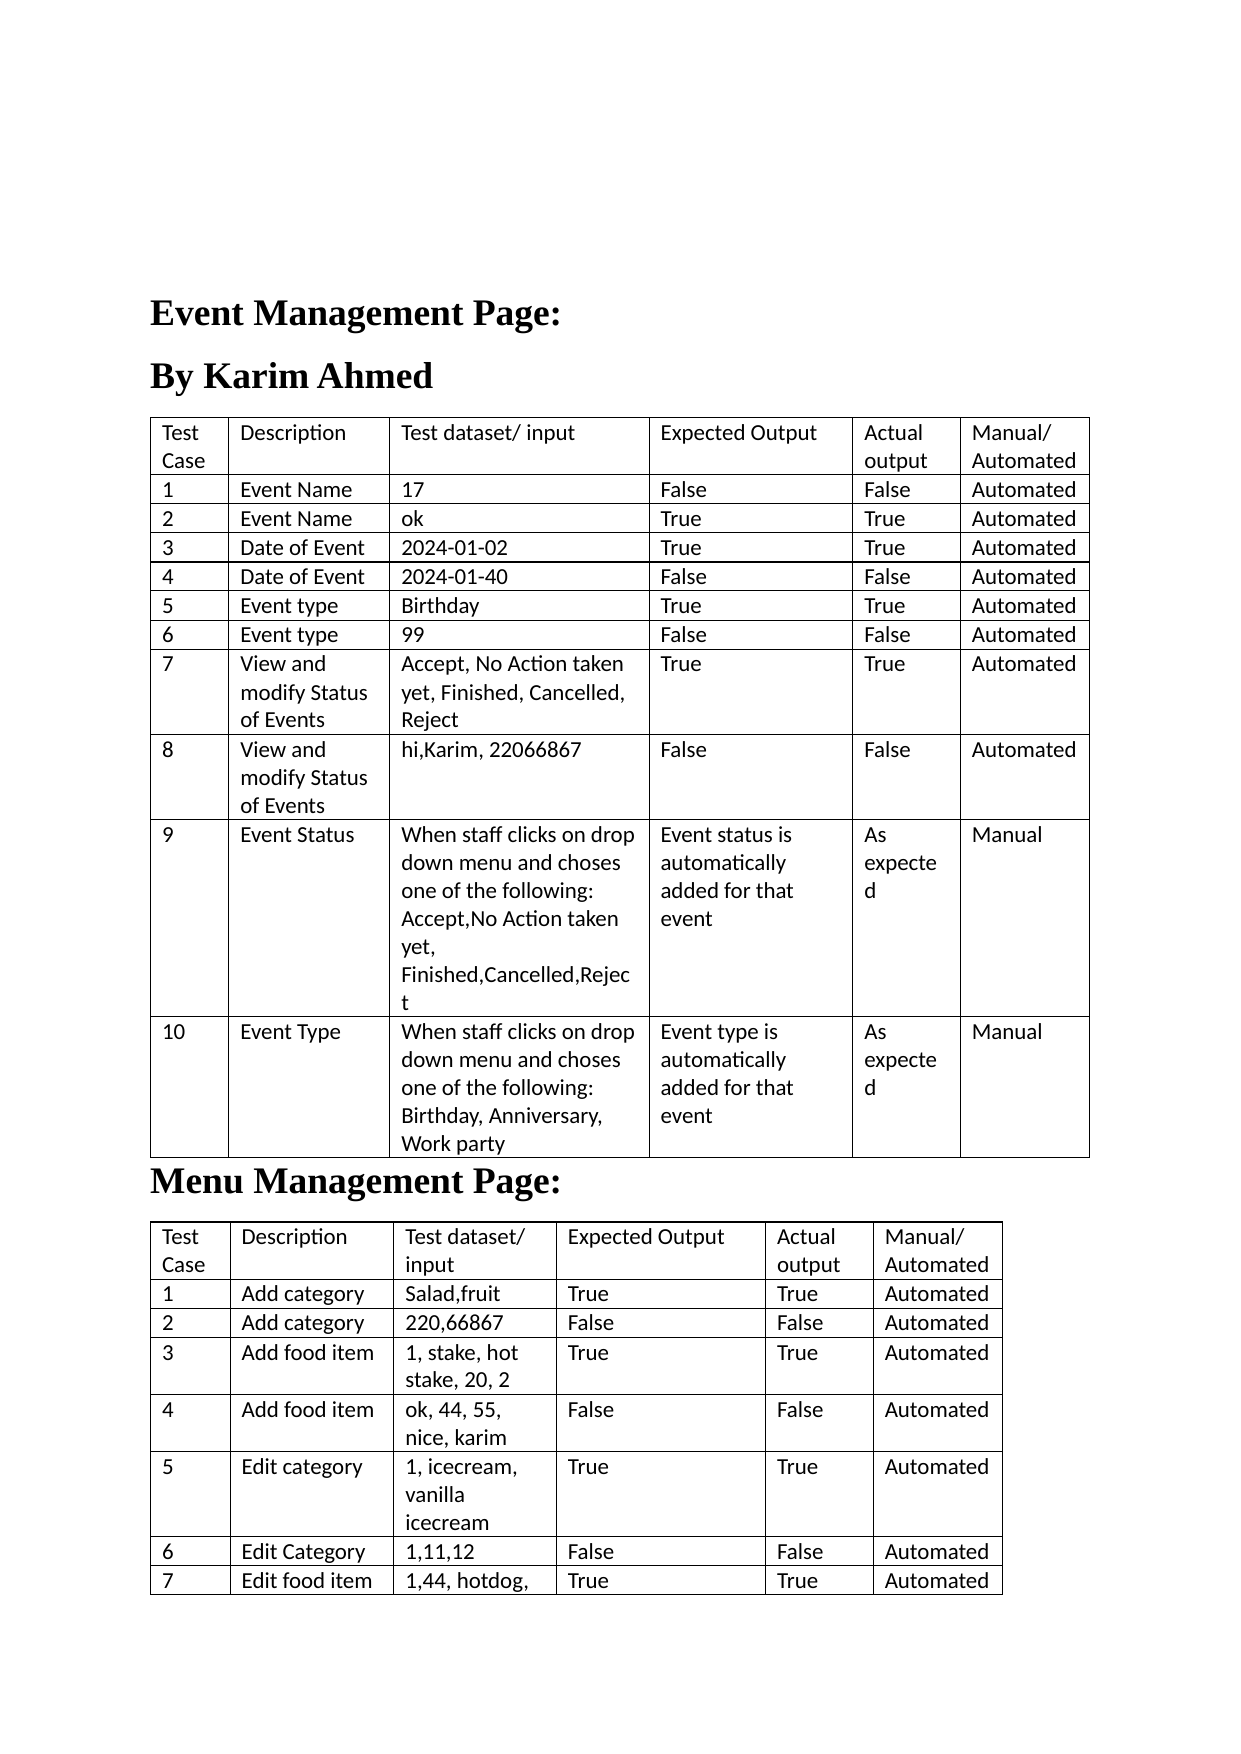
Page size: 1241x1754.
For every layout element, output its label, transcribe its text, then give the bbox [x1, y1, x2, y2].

table_cell False [557, 1537, 765, 1565]
table_cell 4 [151, 563, 228, 590]
table_cell Manual [961, 820, 1089, 1016]
table_cell Add food item [231, 1338, 393, 1394]
table_cell Add category [231, 1309, 393, 1337]
table_cell 10 [151, 1017, 228, 1157]
table_cell 7 [151, 1566, 230, 1594]
table_cell False [557, 1309, 765, 1337]
table_cell 3 [151, 1338, 230, 1394]
table_cell Accept, No Action taken yet, Finished, Cancelled, Reject [390, 650, 649, 734]
table_cell Date of Event [229, 563, 389, 590]
table_cell 1 [151, 475, 228, 503]
table_cell Automated [961, 563, 1089, 590]
table_cell True [557, 1338, 765, 1394]
table_cell As expected [853, 1017, 960, 1157]
table_cell False [853, 563, 960, 590]
table_cell Event type is automatically added for that event [650, 1017, 852, 1157]
table_cell 5 [151, 591, 228, 619]
table_cell Event Type [229, 1017, 389, 1157]
table_cell False [766, 1309, 873, 1337]
table_cell 6 [151, 1537, 230, 1565]
table_cell Automated [874, 1338, 1002, 1394]
table_cell Date of Event [229, 533, 389, 561]
table_cell Automated [961, 533, 1089, 561]
table_cell False [650, 563, 852, 590]
text Event Management Page: [150, 291, 1090, 334]
table_cell Automated [874, 1280, 1002, 1307]
table_cell 9 [151, 820, 228, 1016]
table_cell Salad,fruit [394, 1280, 556, 1307]
table_cell True [557, 1452, 765, 1536]
table_cell Automated [961, 650, 1089, 734]
table_header Manual/ Automated [961, 418, 1089, 474]
table_cell False [650, 475, 852, 503]
table_cell Manual [961, 1017, 1089, 1157]
table_cell Add food item [231, 1395, 393, 1451]
table_cell Automated [874, 1452, 1002, 1536]
table_cell Automated [874, 1566, 1002, 1594]
table_cell 7 [151, 650, 228, 734]
table_cell 2024-01-40 [390, 563, 649, 590]
table_cell True [853, 504, 960, 532]
table_cell When staff clicks on drop down menu and choses one of the following: Birthday, Anniversary, Work party [390, 1017, 649, 1157]
table_cell True [650, 650, 852, 734]
table_cell 6 [151, 621, 228, 648]
table_cell Event Status [229, 820, 389, 1016]
table_header Test dataset/ input [394, 1223, 556, 1278]
table_cell Automated [874, 1395, 1002, 1451]
table_cell Add category [231, 1280, 393, 1307]
table_cell False [766, 1537, 873, 1565]
table_cell True [853, 650, 960, 734]
table_cell True [766, 1338, 873, 1394]
table_header Expected Output [650, 418, 852, 474]
table_cell Edit category [231, 1452, 393, 1536]
table_cell 5 [151, 1452, 230, 1536]
table_cell False [766, 1395, 873, 1451]
table_cell Automated [961, 504, 1089, 532]
text Menu Management Page: [150, 1158, 1090, 1201]
table_cell 220,66867 [394, 1309, 556, 1337]
table_header Actual output [853, 418, 960, 474]
table_cell True [853, 591, 960, 619]
table_cell Event type [229, 621, 389, 648]
table_cell True [766, 1280, 873, 1307]
table_cell True [557, 1280, 765, 1307]
table_cell Birthday [390, 591, 649, 619]
table_cell Automated [874, 1309, 1002, 1337]
table_cell Automated [874, 1537, 1002, 1565]
table_cell Event type [229, 591, 389, 619]
table_header Description [231, 1223, 393, 1278]
table_cell 1 [151, 1280, 230, 1307]
table_cell True [853, 533, 960, 561]
table_cell True [650, 504, 852, 532]
table_cell View and modify Status of Events [229, 735, 389, 819]
table_cell hi,Karim, 22066867 [390, 735, 649, 819]
table_cell Event Name [229, 475, 389, 503]
table_cell Automated [961, 591, 1089, 619]
table_cell Edit Category [231, 1537, 393, 1565]
table_cell 2 [151, 504, 228, 532]
table_cell 2024-01-02 [390, 533, 649, 561]
table_cell Event status is automatically added for that event [650, 820, 852, 1016]
table_cell Automated [961, 735, 1089, 819]
table_cell True [766, 1566, 873, 1594]
table_cell False [650, 621, 852, 648]
table_cell 4 [151, 1395, 230, 1451]
table_header Test dataset/ input [390, 418, 649, 474]
table_cell False [853, 475, 960, 503]
table_header Manual/ Automated [874, 1223, 1002, 1278]
table_cell 1, icecream, vanilla icecream [394, 1452, 556, 1536]
table_header Expected Output [557, 1223, 765, 1278]
table_cell Automated [961, 475, 1089, 503]
table_cell As expected [853, 820, 960, 1016]
table_cell 1, stake, hot stake, 20, 2 [394, 1338, 556, 1394]
table_cell ok, 44, 55, nice, karim [394, 1395, 556, 1451]
table_cell False [853, 735, 960, 819]
table_cell Edit food item [231, 1566, 393, 1594]
table_cell 17 [390, 475, 649, 503]
table_cell True [650, 533, 852, 561]
text By Karim Ahmed [150, 354, 1090, 397]
table_header Description [229, 418, 389, 474]
table_cell View and modify Status of Events [229, 650, 389, 734]
table_cell False [650, 735, 852, 819]
table_cell Automated [961, 621, 1089, 648]
table_header Test Case [151, 1223, 230, 1278]
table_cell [394, 1566, 556, 1594]
table_cell True [557, 1566, 765, 1594]
table_cell 8 [151, 735, 228, 819]
table_cell False [557, 1395, 765, 1451]
table_cell 2 [151, 1309, 230, 1337]
table_header Test Case [151, 418, 228, 474]
table_header Actual output [766, 1223, 873, 1278]
table_cell False [853, 621, 960, 648]
table_cell True [650, 591, 852, 619]
table_cell 1,11,12 [394, 1537, 556, 1565]
table_cell When staff clicks on drop down menu and choses one of the following: Accept,No Action taken yet, Finished,Cancelled,Reject [390, 820, 649, 1016]
table_cell Event Name [229, 504, 389, 532]
table_cell ok [390, 504, 649, 532]
table_cell 3 [151, 533, 228, 561]
table_cell 99 [390, 621, 649, 648]
table_cell True [766, 1452, 873, 1536]
